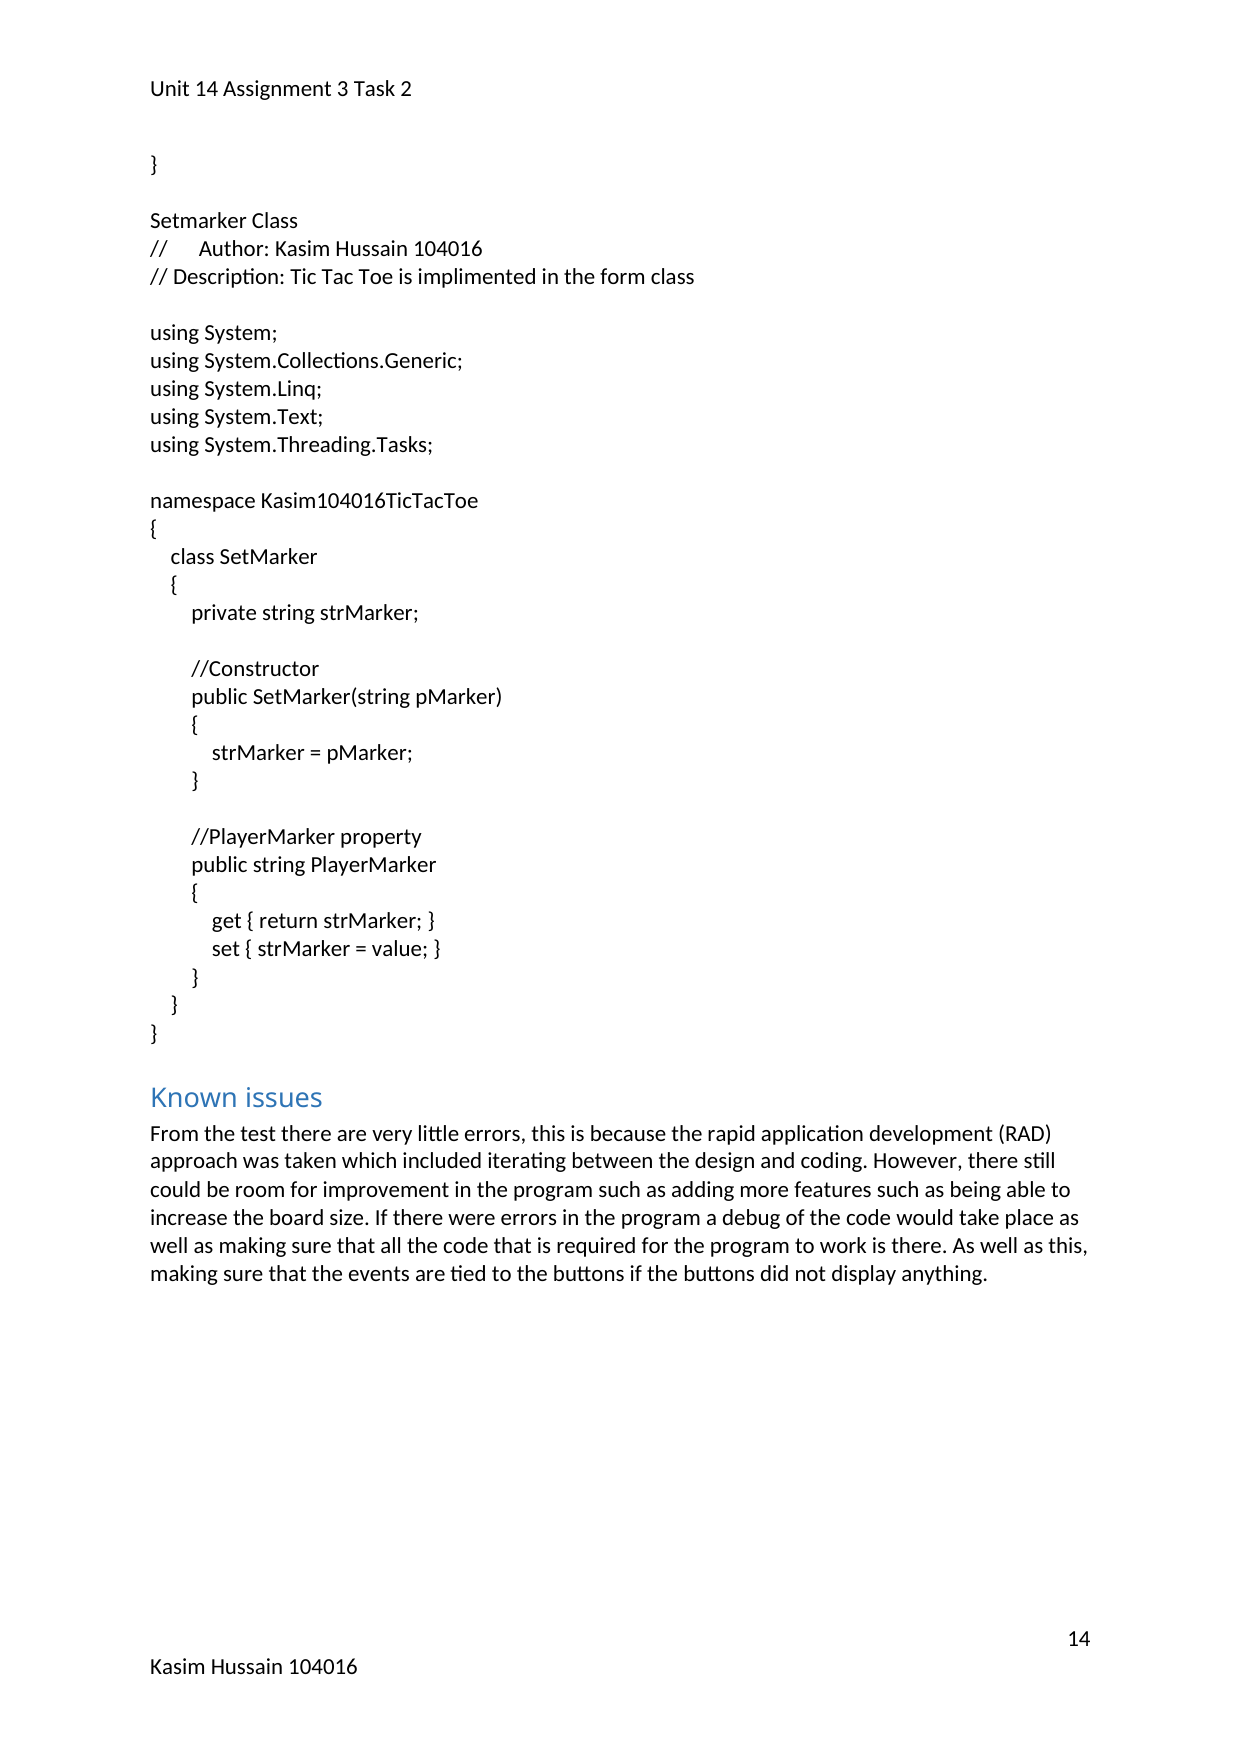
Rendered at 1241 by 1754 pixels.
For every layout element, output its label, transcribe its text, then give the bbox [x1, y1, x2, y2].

text using System.Threading.Tasks; [150, 430, 1090, 458]
text Setmarker Class [150, 206, 1090, 234]
text namespace Kasim104016TicTacToe [150, 486, 1090, 514]
text } [150, 150, 1090, 178]
text } [150, 766, 1090, 794]
text strMarker = pMarker; [150, 738, 1090, 766]
text { [150, 878, 1090, 907]
subtitle Known issues [150, 1079, 1090, 1116]
text { [150, 514, 1090, 542]
text //PlayerMarker property [150, 822, 1090, 851]
text using System.Text; [150, 402, 1090, 430]
text { [150, 570, 1090, 598]
text } [150, 991, 1090, 1019]
text public SetMarker(string pMarker) [150, 682, 1090, 710]
text // Author: Kasim Hussain 104016 [150, 234, 1090, 262]
text //Constructor [150, 654, 1090, 682]
text get { return strMarker; } [150, 907, 1090, 934]
text private string strMarker; [150, 598, 1090, 626]
text using System.Collections.Generic; [150, 346, 1090, 374]
text set { strMarker = value; } [150, 934, 1090, 963]
text From the test there are very little errors, this is because the rapid application development (RAD) approach was taken which included iterating between the design and coding. However, there still could be room for improvement in the program such as adding more features such as being able to increase the board size. If there were errors in the program a debug of the code would take place as well as making sure that all the code that is required for the program to work is there. As well as this, making sure that the events are tied to the buttons if the buttons did not display anything. [150, 1119, 1090, 1287]
text using System.Linq; [150, 374, 1090, 402]
text } [150, 963, 1090, 991]
text class SetMarker [150, 542, 1090, 570]
text public string PlayerMarker [150, 851, 1090, 878]
text } [150, 1019, 1090, 1047]
text { [150, 710, 1090, 738]
text // Description: Tic Tac Toe is implimented in the form class [150, 262, 1090, 290]
text using System; [150, 318, 1090, 346]
